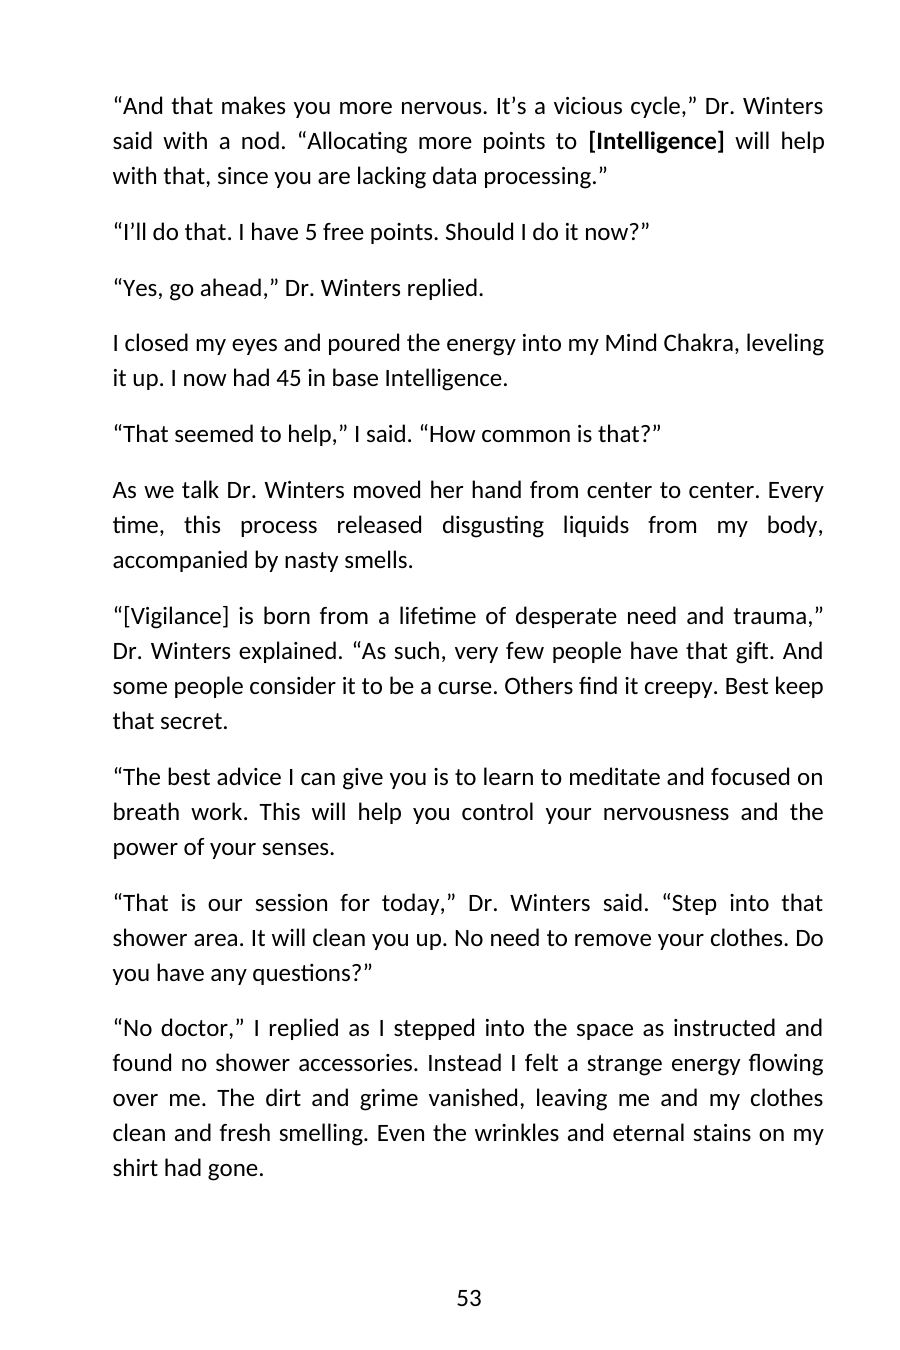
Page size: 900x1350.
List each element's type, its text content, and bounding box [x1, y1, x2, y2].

text As we talk Dr. Winters moved her hand from center to center. Every time, this process released disgusting liquids from my body, accompanied by nasty smells. [112, 474, 825, 575]
text “The best advice I can give you is to learn to meditate and focused on breath work. This will help you control your nervousness and the power of your senses. [112, 761, 825, 861]
text “That seemed to help,” I said. “How common is that?” [112, 418, 825, 449]
text “That is our session for today,” Dr. Winters said. “Step into that shower area. It will clean you up. No need to remove your clothes. Do you have any questions?” [112, 887, 825, 987]
text “I’ll do that. I have 5 free points. Should I do it now?” [112, 216, 825, 246]
text “No doctor,” I replied as I stepped into the space as instructed and found no shower accessories. Instead I felt a strange energy flowing over me. The dirt and grime vanished, leaving me and my clothes clean and fresh smelling. Even the wrinkles and eternal stains on my shirt had gone. [112, 1012, 825, 1183]
text “Yes, go ahead,” Dr. Winters replied. [112, 272, 825, 302]
text I closed my eyes and poured the energy into my Mind Chakra, leveling it up. I now had 45 in base Intelligence. [112, 327, 825, 393]
text “[Vigilance] is born from a lifetime of desperate need and trauma,” Dr. Winters explained. “As such, very few people have that gift. And some people consider it to be a curse. Others find it creepy. Best keep that secret. [112, 600, 825, 736]
